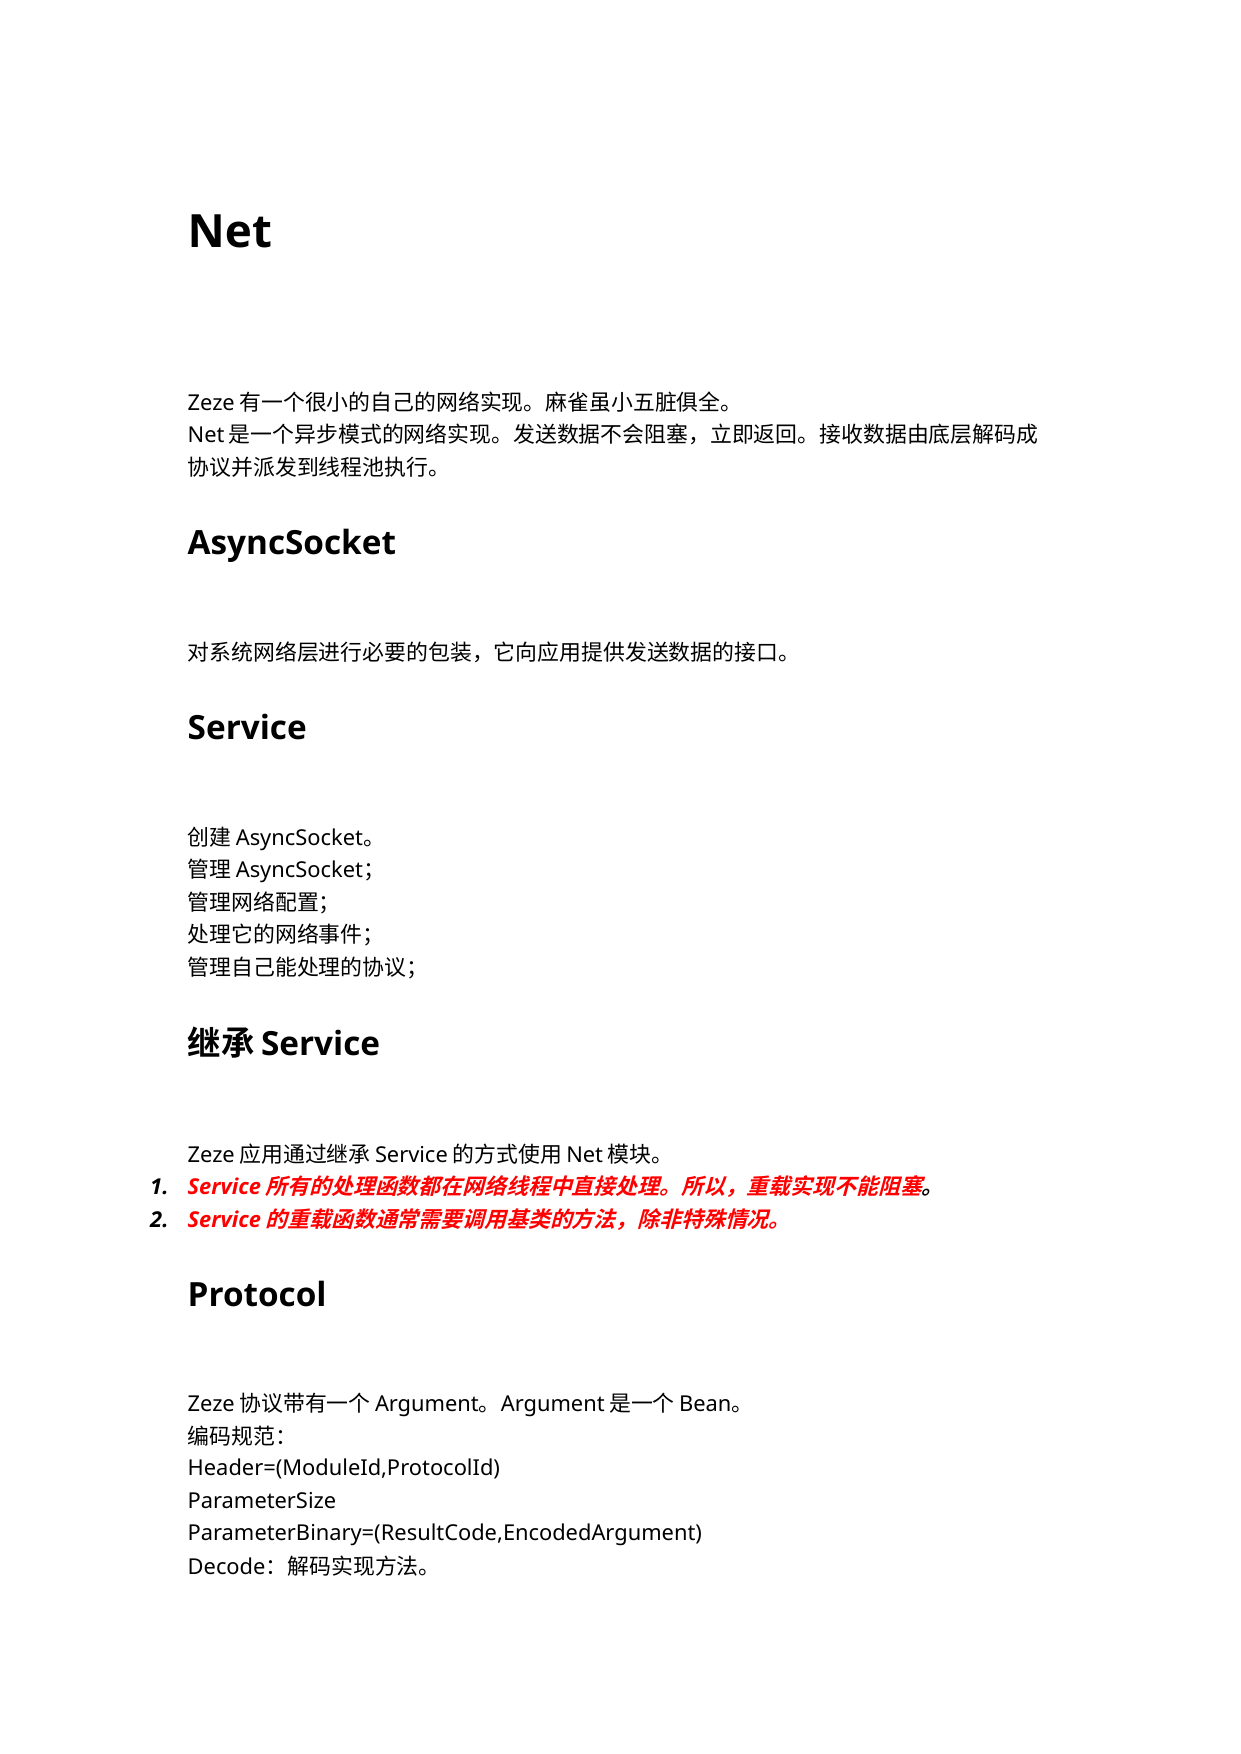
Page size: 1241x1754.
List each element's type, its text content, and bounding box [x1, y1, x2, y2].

subtitle Protocol [187, 1261, 1053, 1326]
subtitle Net [187, 197, 1053, 262]
text 编码规范： [187, 1418, 1053, 1451]
text Zeze应用通过继承Service的方式使用Net模块。 [187, 1136, 1053, 1169]
text Header=(ModuleId,ProtocolId) [187, 1451, 1053, 1483]
text 对系统网络层进行必要的包装，它向应用提供发送数据的接口。 [187, 634, 1053, 667]
text Net是一个异步模式的网络实现。发送数据不会阻塞，立即返回。接收数据由底层解码成协议并派发到线程池执行。 [187, 417, 1053, 482]
text 管理AsyncSocket； [187, 852, 1053, 884]
text Zeze有一个很小的自己的网络实现。麻雀虽小五脏俱全。 [187, 385, 1053, 417]
text ParameterBinary=(ResultCode,EncodedArgument) [187, 1516, 1053, 1548]
text 管理自己能处理的协议； [187, 949, 1053, 982]
list Service所有的处理函数都在网络线程中直接处理。所以，重载实现不能阻塞。 [150, 1169, 1053, 1201]
text 处理它的网络事件； [187, 917, 1053, 949]
subtitle AsyncSocket [187, 509, 1053, 574]
text 管理网络配置； [187, 884, 1053, 917]
text ParameterSize [187, 1483, 1053, 1516]
subtitle 继承Service [187, 1009, 1053, 1074]
list Service的重载函数通常需要调用基类的方法，除非特殊情况。 [150, 1201, 1053, 1234]
text 创建AsyncSocket。 [187, 819, 1053, 852]
text Decode：解码实现方法。 [187, 1548, 1053, 1581]
subtitle Service [187, 694, 1053, 759]
text Zeze协议带有一个Argument。Argument是一个Bean。 [187, 1386, 1053, 1418]
